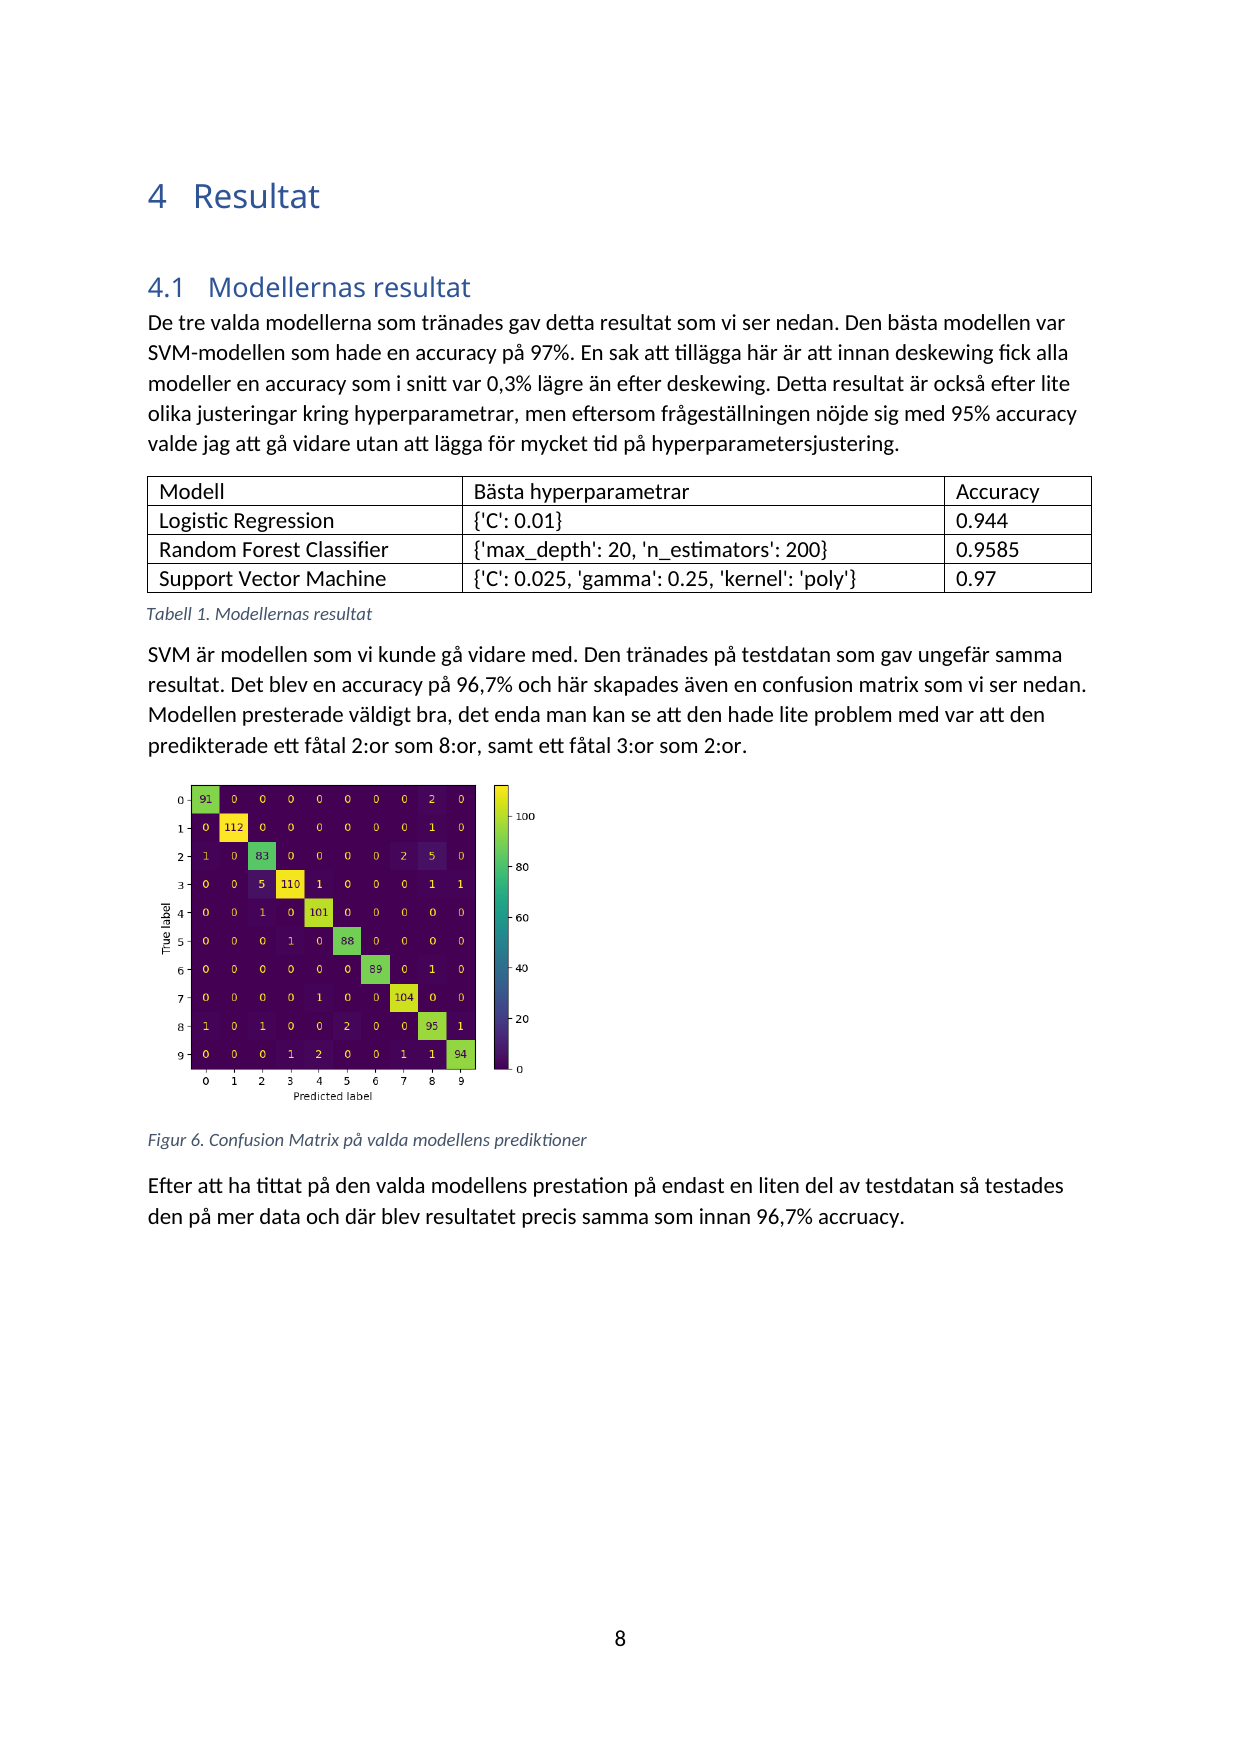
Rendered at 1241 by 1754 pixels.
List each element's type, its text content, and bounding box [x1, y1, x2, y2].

text Tabell 1. Modellernas resultat [146, 602, 374, 625]
text De tre valda modellerna som tränades gav detta resultat som vi ser nedan. Den bästa modellen var SVM-modellen som hade en accuracy på 97%. En sak att tillägga här är att innan deskewing fick alla modeller en accuracy som i snitt var 0,3% lägre än efter deskewing. Detta resultat är också efter lite olika justeringar kring hyperparametrar, men eftersom frågeställningen nöjde sig med 95% accuracy valde jag att gå vidare utan att lägga för mycket tid på hyperparametersjustering. [148, 308, 1093, 457]
subtitle Modellernas resultat [148, 268, 1093, 305]
table_cell {'max_depth': 20, 'n_estimators': 200} [463, 535, 944, 563]
subtitle Resultat [148, 173, 1093, 218]
table_cell 0.944 [945, 506, 1091, 534]
table_cell {'C': 0.01} [463, 506, 944, 534]
table_cell {'C': 0.025, 'gamma': 0.25, 'kernel': 'poly'} [463, 564, 944, 592]
table_cell Logistic Regression [148, 506, 462, 534]
table_header Bästa hyperparametrar [463, 477, 944, 505]
table_header Modell [148, 477, 462, 505]
table_cell 0.9585 [945, 535, 1091, 563]
table_cell 0.97 [945, 564, 1091, 592]
picture [147, 777, 555, 1109]
table_header Accuracy [945, 477, 1091, 505]
text Figur 6. Confusion Matrix på valda modellens prediktioner [148, 1128, 1093, 1151]
text SVM är modellen som vi kunde gå vidare med. Den tränades på testdatan som gav ungefär samma resultat. Det blev en accuracy på 96,7% och här skapades även en confusion matrix som vi ser nedan. Modellen presterade väldigt bra, det enda man kan se att den hade lite problem med var att den predikterade ett fåtal 2:or som 8:or, samt ett fåtal 3:or som 2:or. [148, 640, 1093, 759]
table_cell Random Forest Classifier [148, 535, 462, 563]
table_cell Support Vector Machine [148, 564, 462, 592]
text Efter att ha tittat på den valda modellens prestation på endast en liten del av testdatan så testades den på mer data och där blev resultatet precis samma som innan 96,7% accruacy. [148, 1172, 1093, 1230]
